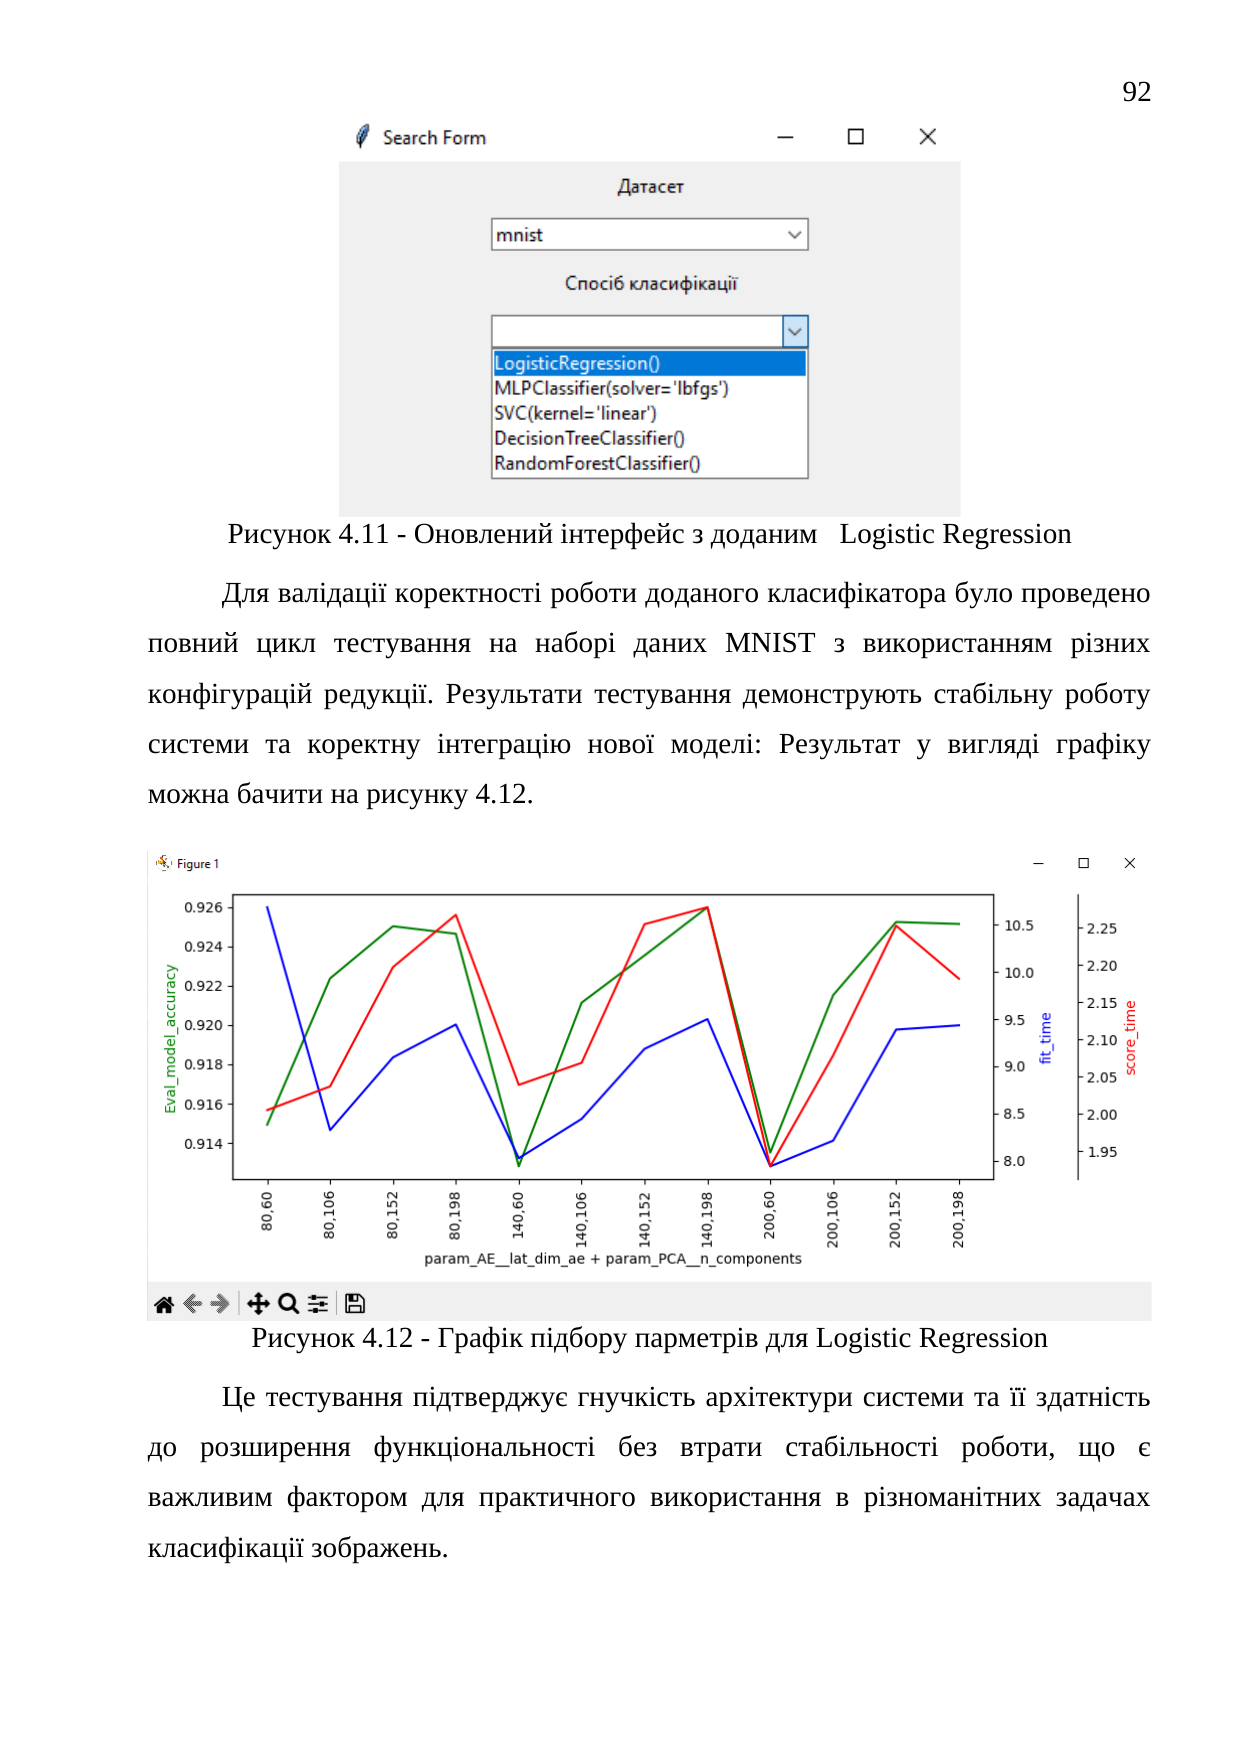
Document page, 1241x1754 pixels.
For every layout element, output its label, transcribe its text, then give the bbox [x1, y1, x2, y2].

title Рисунок 4.12 - Графік підбору парметрів для Logistic Regression [148, 1321, 1152, 1354]
text Це тестування підтверджує гнучкість архітектури системи та її здатність до розширення функціональності без втрати стабільності роботи, що є важливим фактором для практичного використання в різноманітних задачах класифікації зображень. [148, 1379, 1152, 1563]
title Рисунок 4.11 - Оновлений інтерфейс з доданим Logistic Regression [148, 517, 1152, 550]
text Для валідації коректності роботи доданого класифікатора було проведено повний цикл тестування на наборі даних MNIST з використанням різних конфігурацій редукції. Результати тестування демонструють стабільну роботу системи та коректну інтеграцію нової моделі: Результат у вигляді графіку можна бачити на рисунку 4.12. [148, 575, 1152, 810]
picture [338, 118, 961, 517]
picture [147, 851, 1152, 1321]
